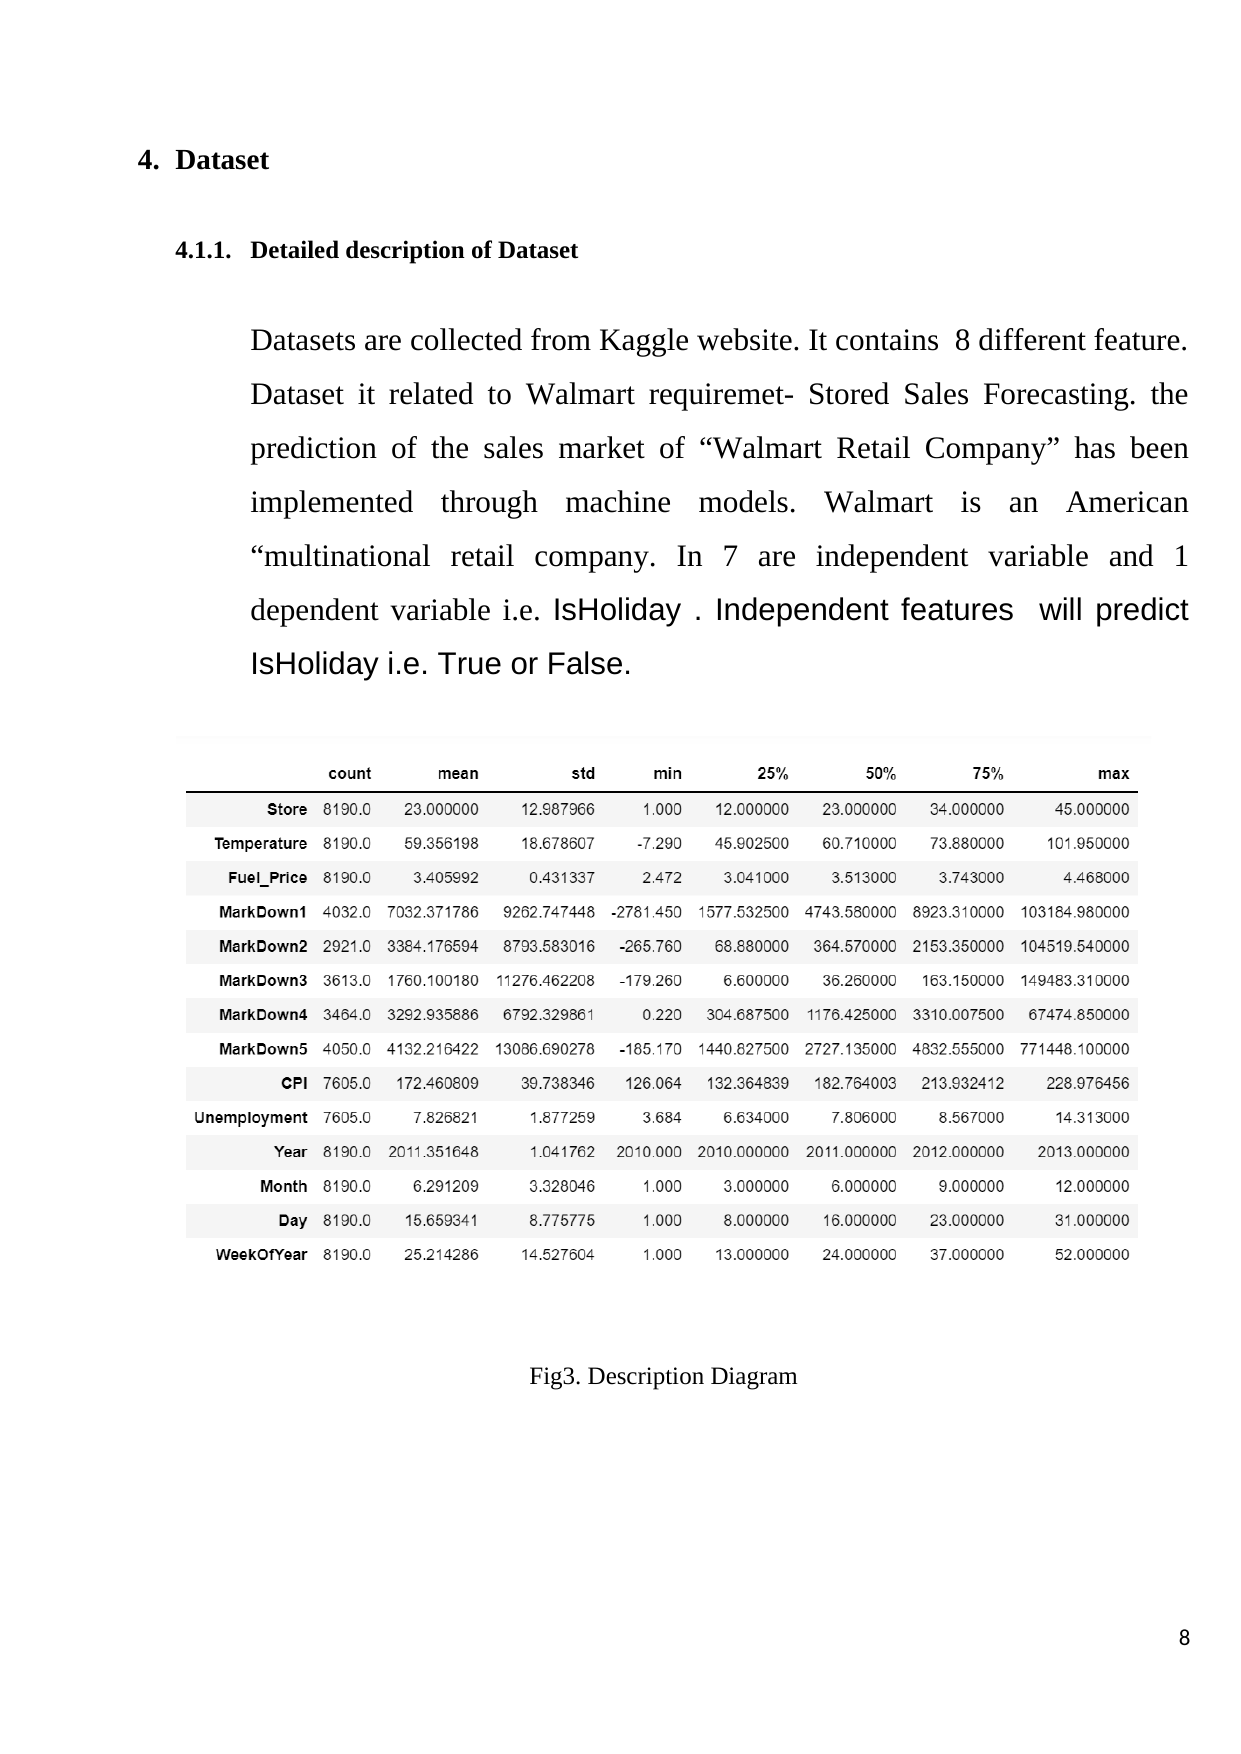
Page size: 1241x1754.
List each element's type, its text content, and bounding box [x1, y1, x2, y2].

list Datasets are collected from Kaggle website. It contains 8 different feature. Dataset it related to Walmart requiremet- Stored Sales Forecasting. the prediction of the sales market of “Walmart Retail Company” has been implemented through machine models. Walmart is an American “multinational retail company. In 7 are independent variable and 1 dependent variable i.e. IsHoliday . Independent features will predict IsHoliday i.e. True or False. [250, 321, 1190, 681]
list Detailed description of Dataset [175, 235, 1190, 264]
table_header Fig3. Description Diagram [138, 1361, 1189, 1403]
list Dataset [138, 142, 1190, 175]
